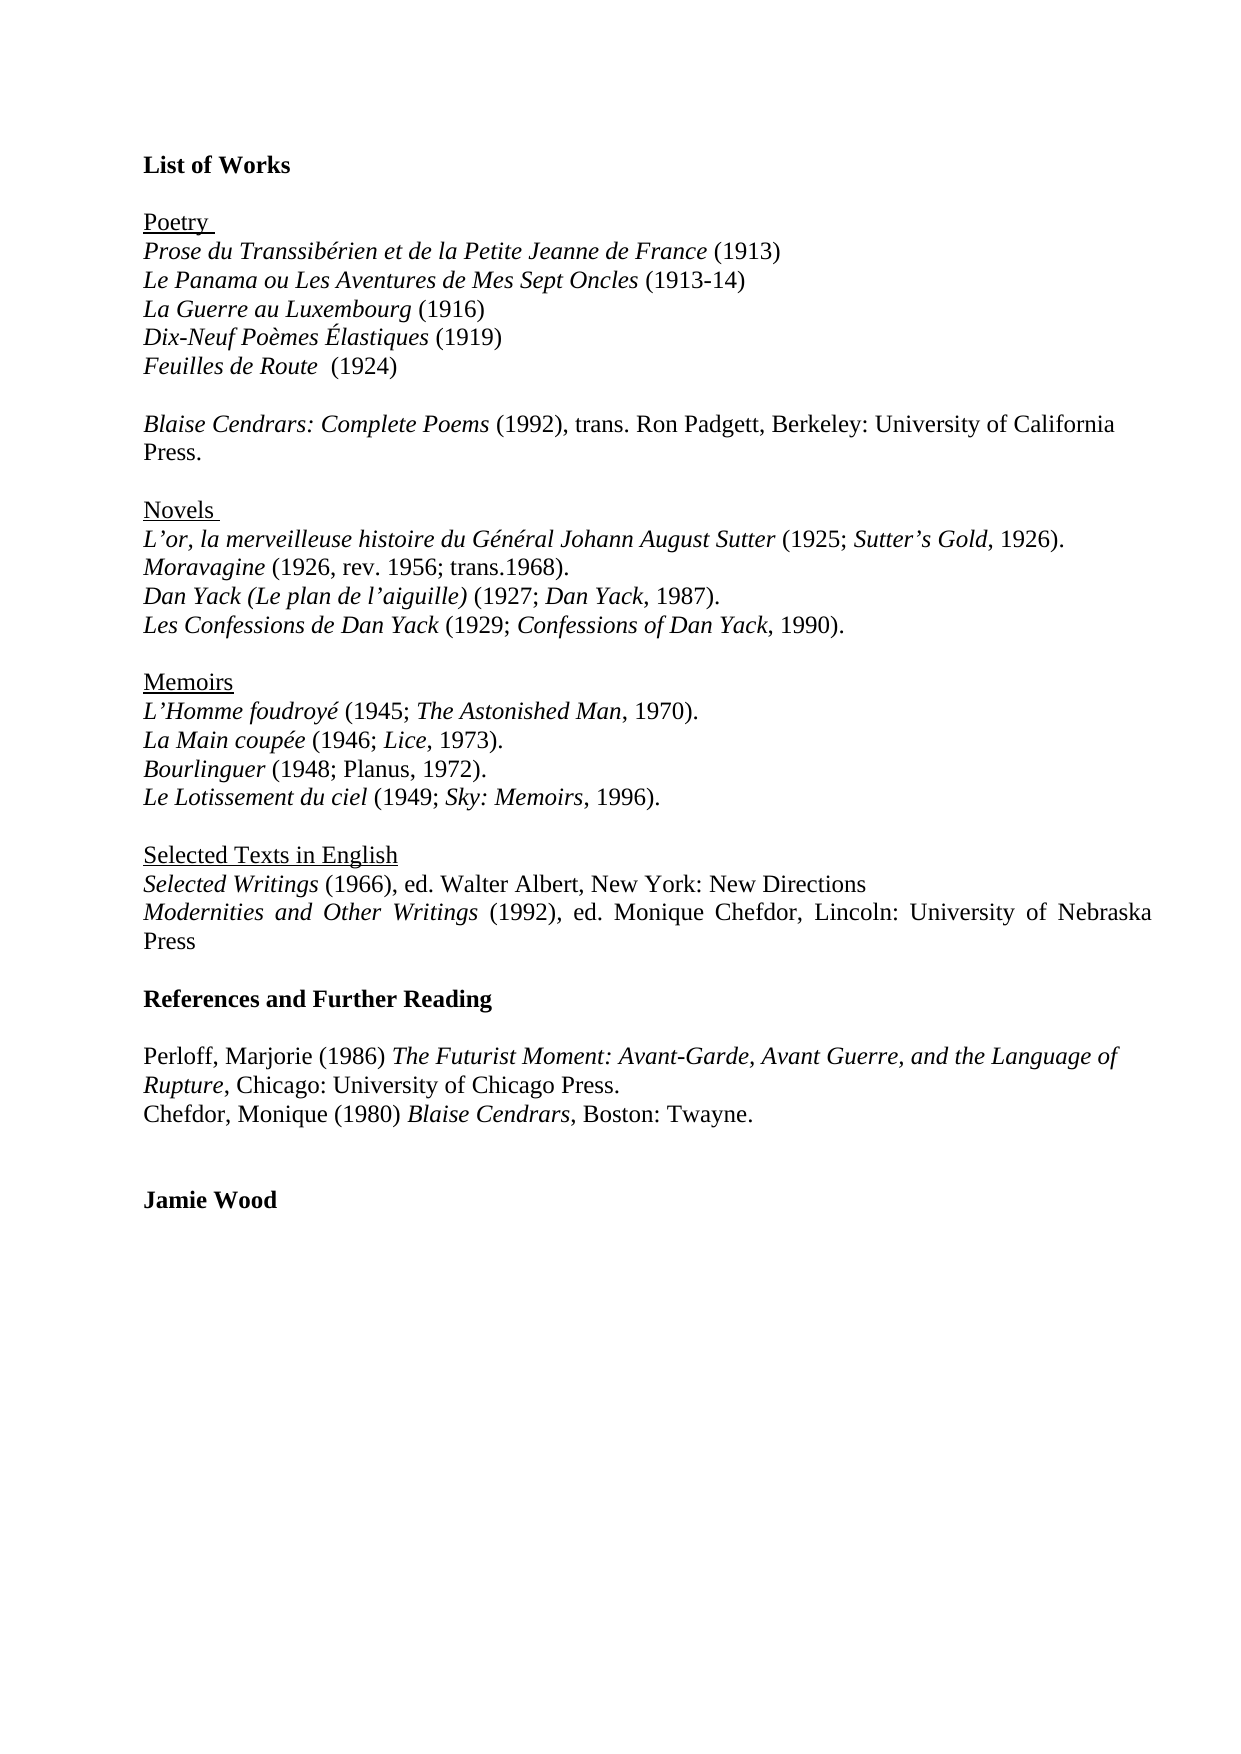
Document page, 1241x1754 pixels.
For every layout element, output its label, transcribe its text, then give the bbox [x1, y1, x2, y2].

text Feuilles de Route (1924) [143, 351, 1152, 380]
text La Main coupée (1946; Lice, 1973). [143, 725, 1152, 754]
text List of Works [143, 150, 1152, 179]
text Selected Texts in English [143, 840, 1152, 869]
text Dan Yack (Le plan de l’aiguille) (1927; Dan Yack, 1987). [143, 581, 1152, 610]
text La Guerre au Luxembourg (1916) [143, 294, 1152, 322]
text L’or, la merveilleuse histoire du Général Johann August Sutter (1925; Sutter’s Gold, 1926). [143, 524, 1152, 552]
text References and Further Reading [143, 984, 1152, 1012]
text Selected Writings (1966), ed. Walter Albert, New York: New Directions [143, 869, 1152, 897]
text Chefdor, Monique (1980) Blaise Cendrars, Boston: Twayne. [143, 1099, 1152, 1127]
text L’Homme foudroyé (1945; The Astonished Man, 1970). [143, 696, 1152, 725]
text Perloff, Marjorie (1986) The Futurist Moment: Avant-Garde, Avant Guerre, and the Language of Rupture, Chicago: University of Chicago Press. [143, 1041, 1152, 1099]
text Dix-Neuf Poèmes Élastiques (1919) [143, 322, 1152, 351]
text Bourlinguer (1948; Planus, 1972). [143, 754, 1152, 782]
text Les Confessions de Dan Yack (1929; Confessions of Dan Yack, 1990). [143, 610, 1152, 639]
text Moravagine (1926, rev. 1956; trans.1968). [143, 552, 1152, 581]
text Poetry [143, 207, 1152, 236]
text Memoirs [143, 667, 1152, 696]
text Blaise Cendrars: Complete Poems (1992), trans. Ron Padgett, Berkeley: University of California Press. [143, 409, 1152, 466]
text Novels [143, 495, 1152, 524]
text Le Lotissement du ciel (1949; Sky: Memoirs, 1996). [143, 782, 1152, 811]
text Modernities and Other Writings (1992), ed. Monique Chefdor, Lincoln: University of Nebraska Press [143, 897, 1152, 955]
text Jamie Wood [143, 1185, 1152, 1214]
text Le Panama ou Les Aventures de Mes Sept Oncles (1913-14) [143, 265, 1152, 294]
text Prose du Transsibérien et de la Petite Jeanne de France (1913) [143, 236, 1152, 265]
